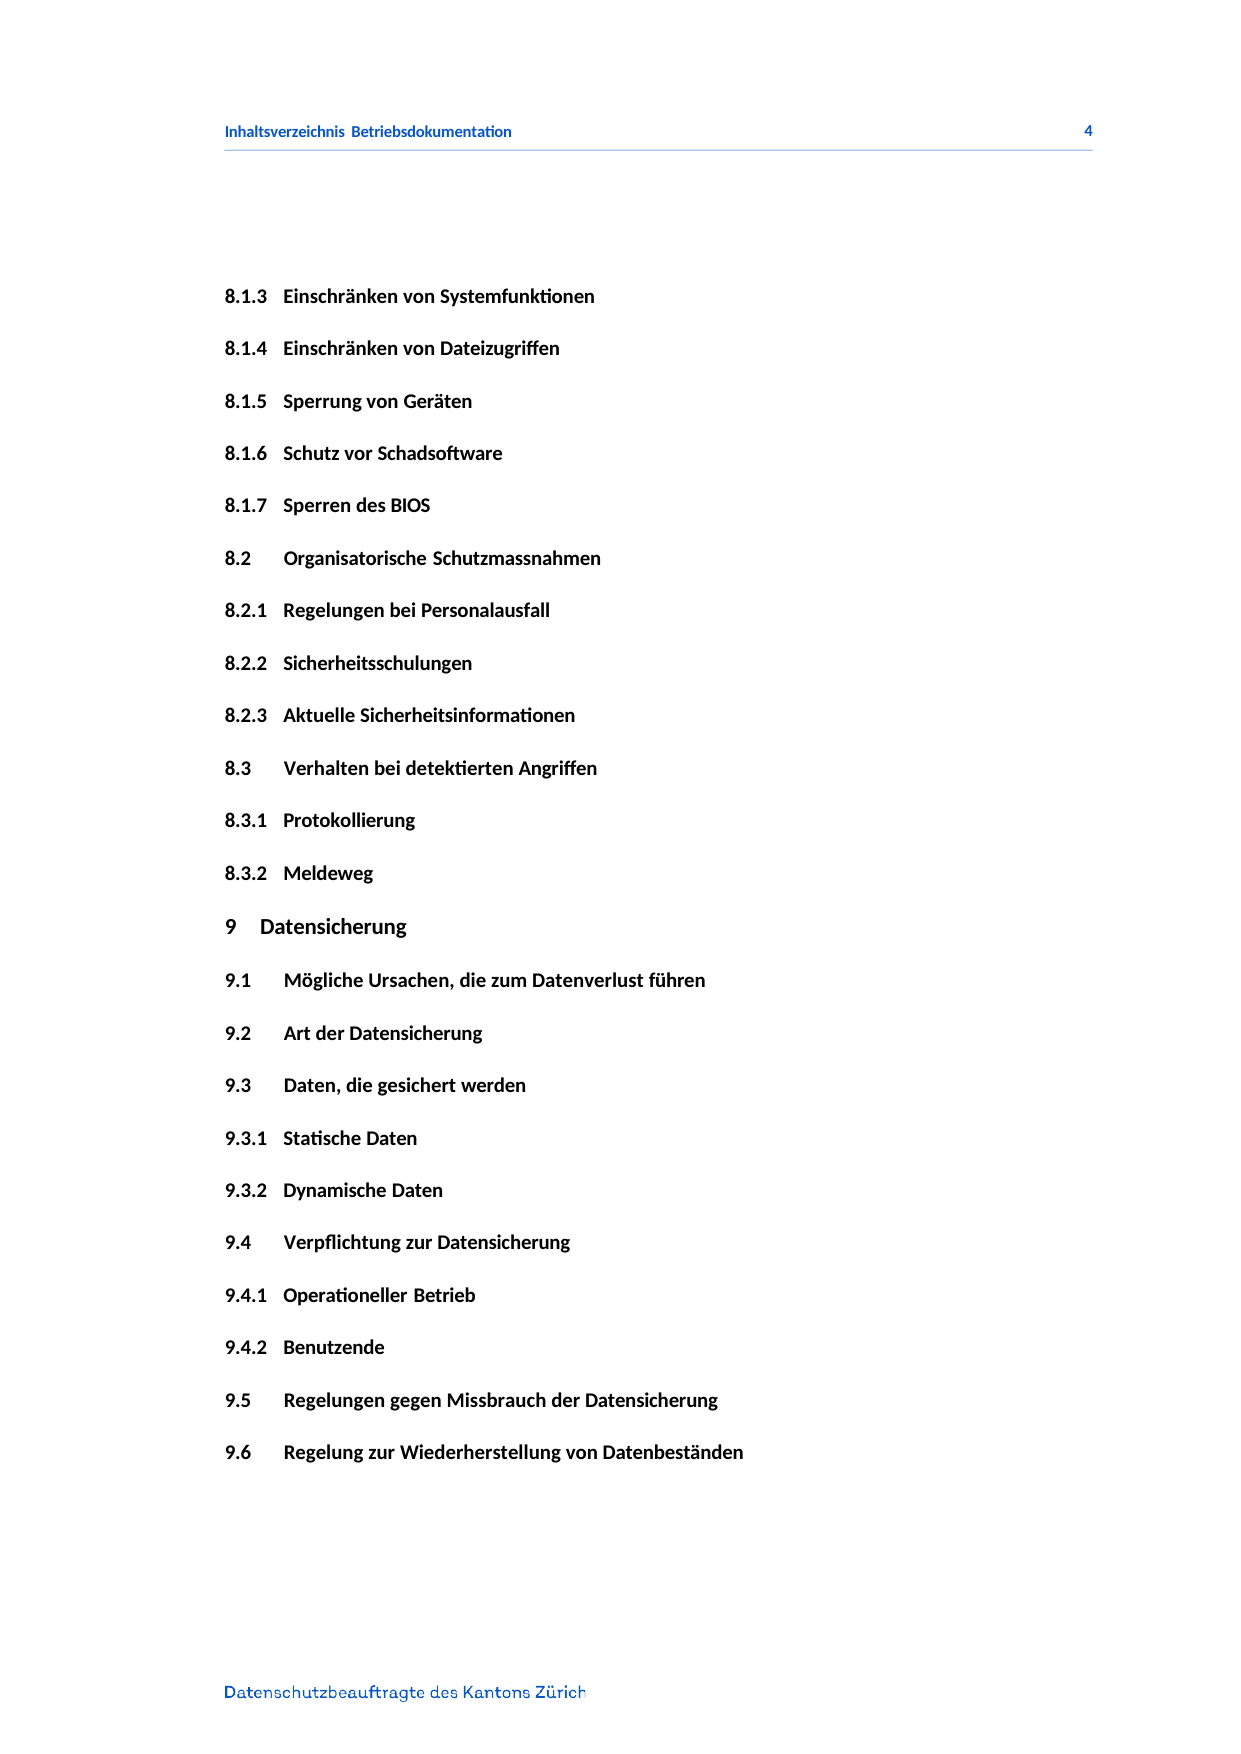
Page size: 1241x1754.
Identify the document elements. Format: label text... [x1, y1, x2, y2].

picture [225, 1685, 586, 1702]
list Regelungen gegen Missbrauch der Datensicherung [224, 1387, 1109, 1412]
list Einschränken von Dateizugriffen [224, 336, 1109, 361]
subtitle Datensicherung [224, 912, 1109, 940]
list Protokollierung [224, 807, 1109, 833]
list Mögliche Ursachen, die zum Datenverlust führen [224, 967, 1109, 993]
list Sicherheitsschulungen [224, 650, 1109, 676]
list Schutz vor Schadsoftware [224, 441, 1109, 466]
list Organisatorische Schutzmassnahmen [224, 545, 1109, 571]
list Verpflichtung zur Datensicherung [224, 1229, 1109, 1255]
list Sperren des BIOS [224, 493, 1109, 518]
list Operationeller Betrieb [224, 1282, 1109, 1307]
list Regelung zur Wiederherstellung von Datenbeständen [224, 1439, 1109, 1464]
list Aktuelle Sicherheitsinformationen [224, 702, 1109, 728]
list Benutzende [224, 1334, 1109, 1360]
list Statische Daten [224, 1125, 1109, 1150]
list Dynamische Daten [224, 1177, 1109, 1202]
list Sperrung von Geräten [224, 388, 1109, 413]
list Verhalten bei detektierten Angriffen [224, 755, 1109, 780]
list Einschränken von Systemfunktionen [224, 283, 1109, 308]
list Meldeweg [224, 860, 1109, 885]
list Art der Datensicherung [224, 1020, 1109, 1045]
list Daten, die gesichert werden [224, 1072, 1109, 1098]
list Regelungen bei Personalausfall [224, 598, 1109, 623]
